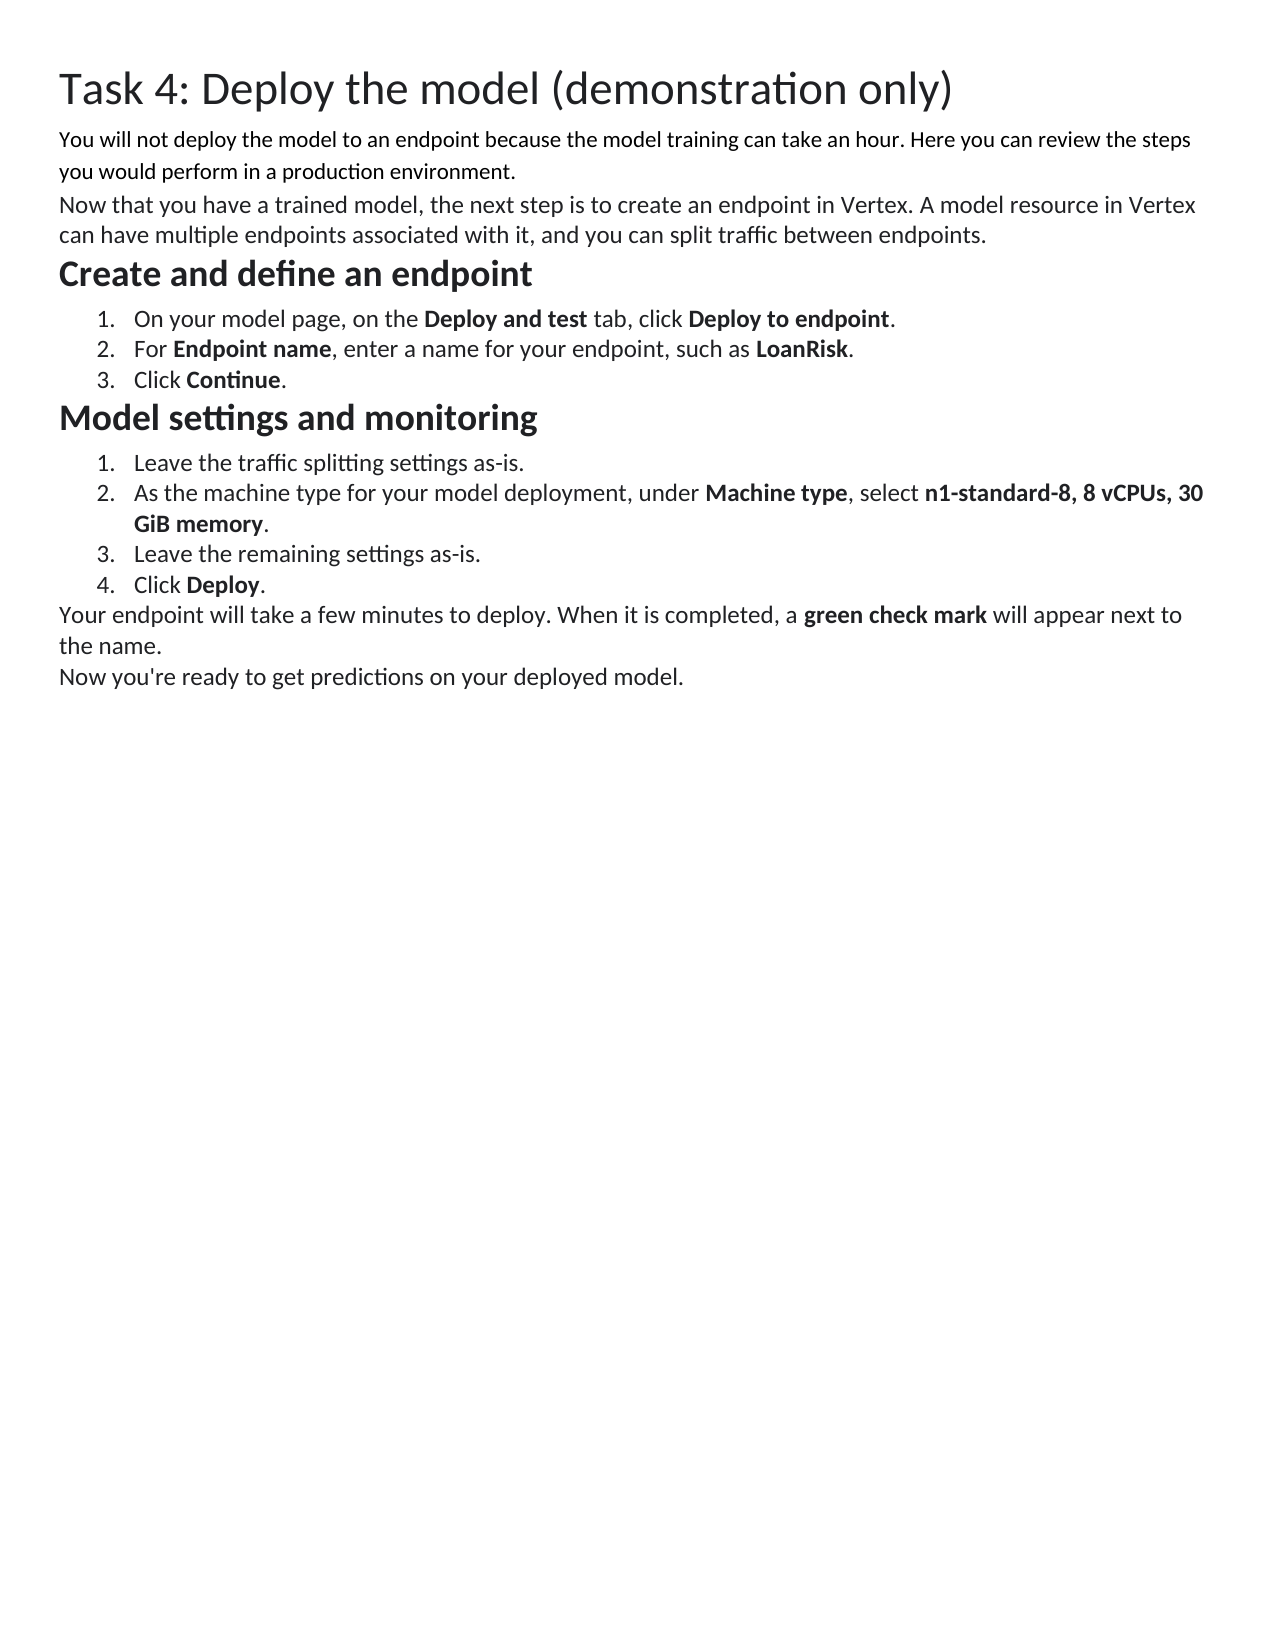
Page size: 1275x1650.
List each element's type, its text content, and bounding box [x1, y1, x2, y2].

text Your endpoint will take a few minutes to deploy. When it is completed, a green check mark will appear next to the name. [59, 600, 1216, 661]
subtitle Create and define an endpoint [59, 250, 1216, 296]
subtitle Task 4: Deploy the model (demonstration only) [59, 59, 1216, 116]
list On your model page, on the Deploy and test tab, click Deploy to endpoint. [96, 303, 1216, 333]
text Now that you have a trained model, the next step is to create an endpoint in Vertex. A model resource in Vertex can have multiple endpoints associated with it, and you can split traffic between endpoints. [59, 189, 1216, 250]
list Click Continue. [96, 364, 1216, 394]
list Click Deploy. [96, 569, 1216, 600]
list Leave the remaining settings as-is. [96, 539, 1216, 569]
list Leave the traffic splitting settings as-is. [96, 447, 1216, 478]
list As the machine type for your model deployment, under Machine type, select n1-standard-8, 8 vCPUs, 30 GiB memory. [96, 478, 1216, 539]
text You will not deploy the model to an endpoint because the model training can take an hour. Here you can review the steps you would perform in a production environment. [59, 125, 1216, 185]
subtitle Model settings and monitoring [59, 394, 1216, 440]
list For Endpoint name, enter a name for your endpoint, such as LoanRisk. [96, 333, 1216, 364]
text Now you're ready to get predictions on your deployed model. [59, 661, 1216, 691]
